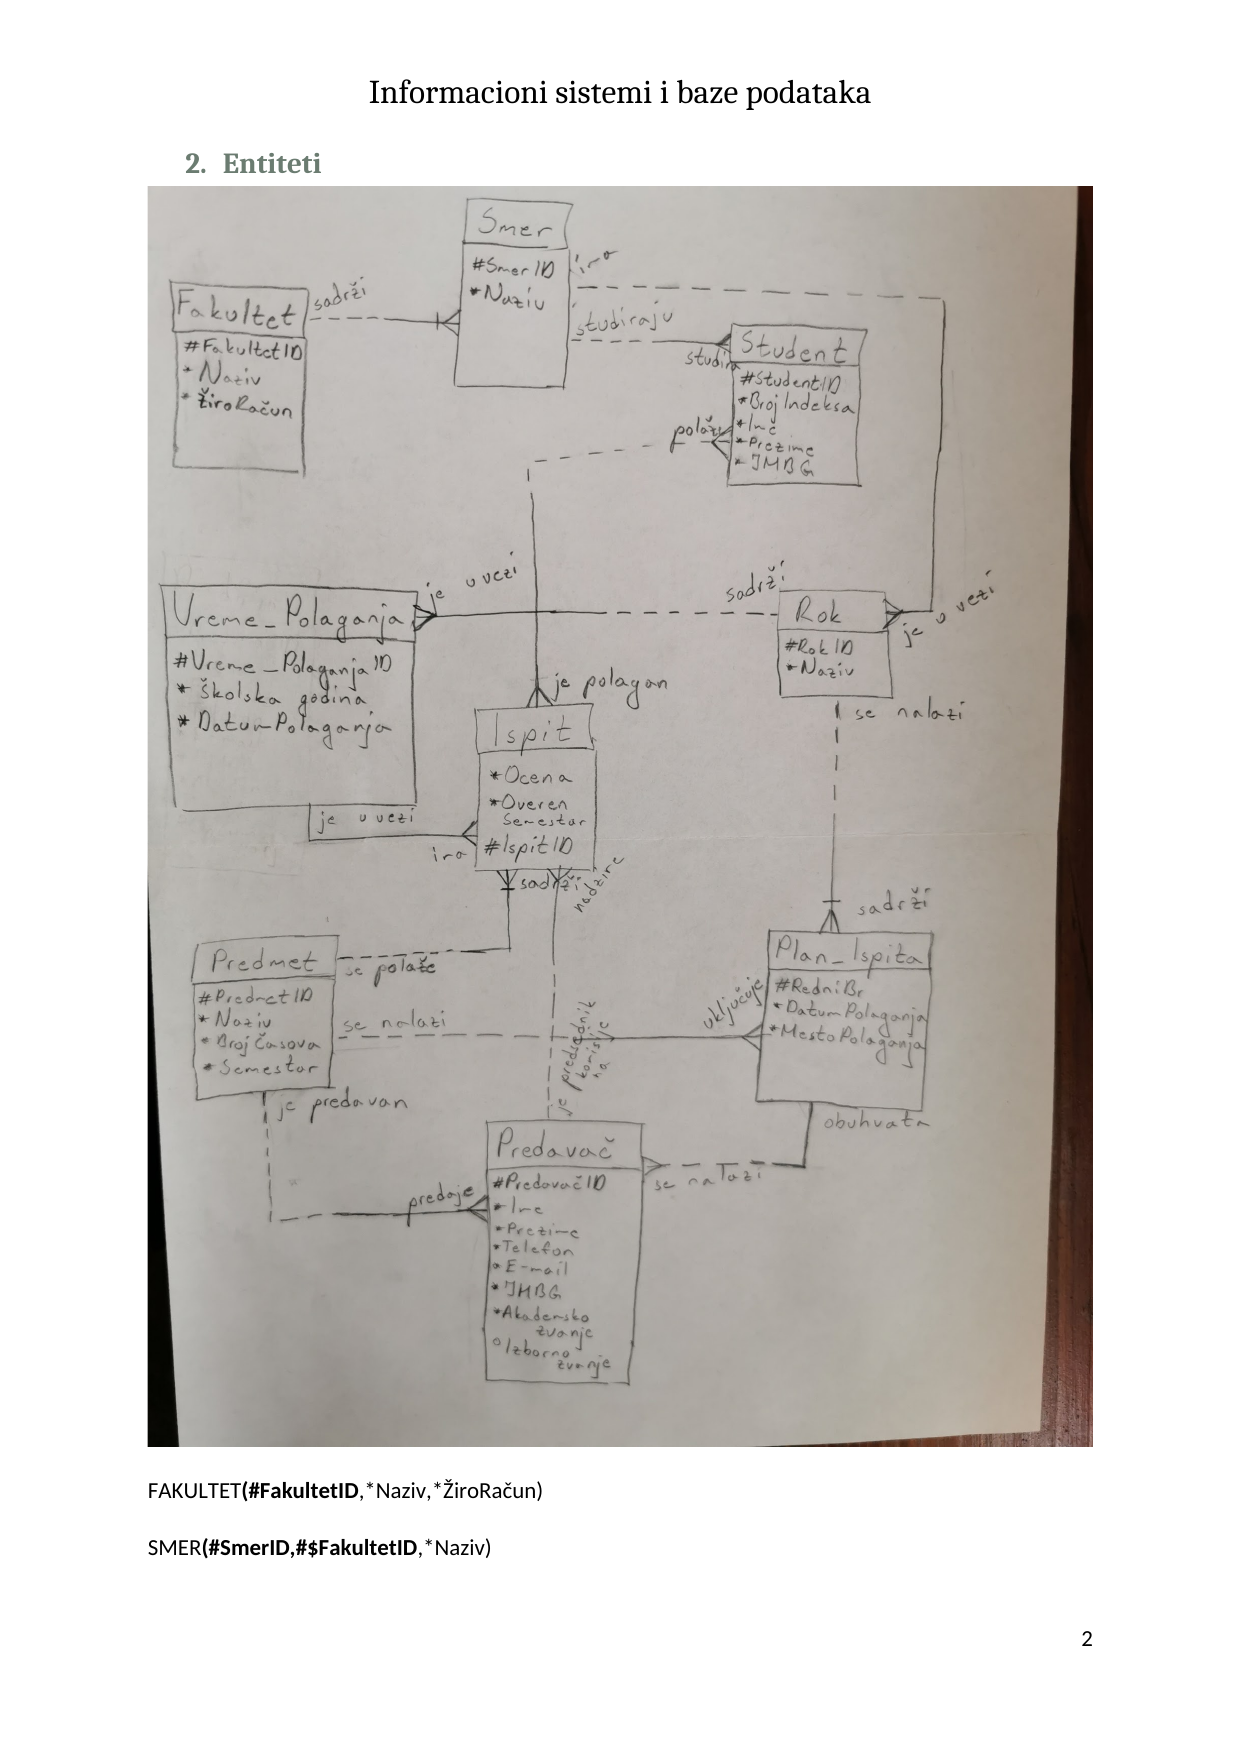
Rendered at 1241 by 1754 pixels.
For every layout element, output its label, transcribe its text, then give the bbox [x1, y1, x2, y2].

subtitle Entiteti [185, 148, 1093, 181]
text FAKULTET(#FakultetID,*Naziv,*ŽiroRačun) [148, 1476, 1093, 1504]
text SMER(#SmerID,#$FakultetID,*Naziv) [148, 1533, 1093, 1561]
picture [147, 186, 1093, 1447]
